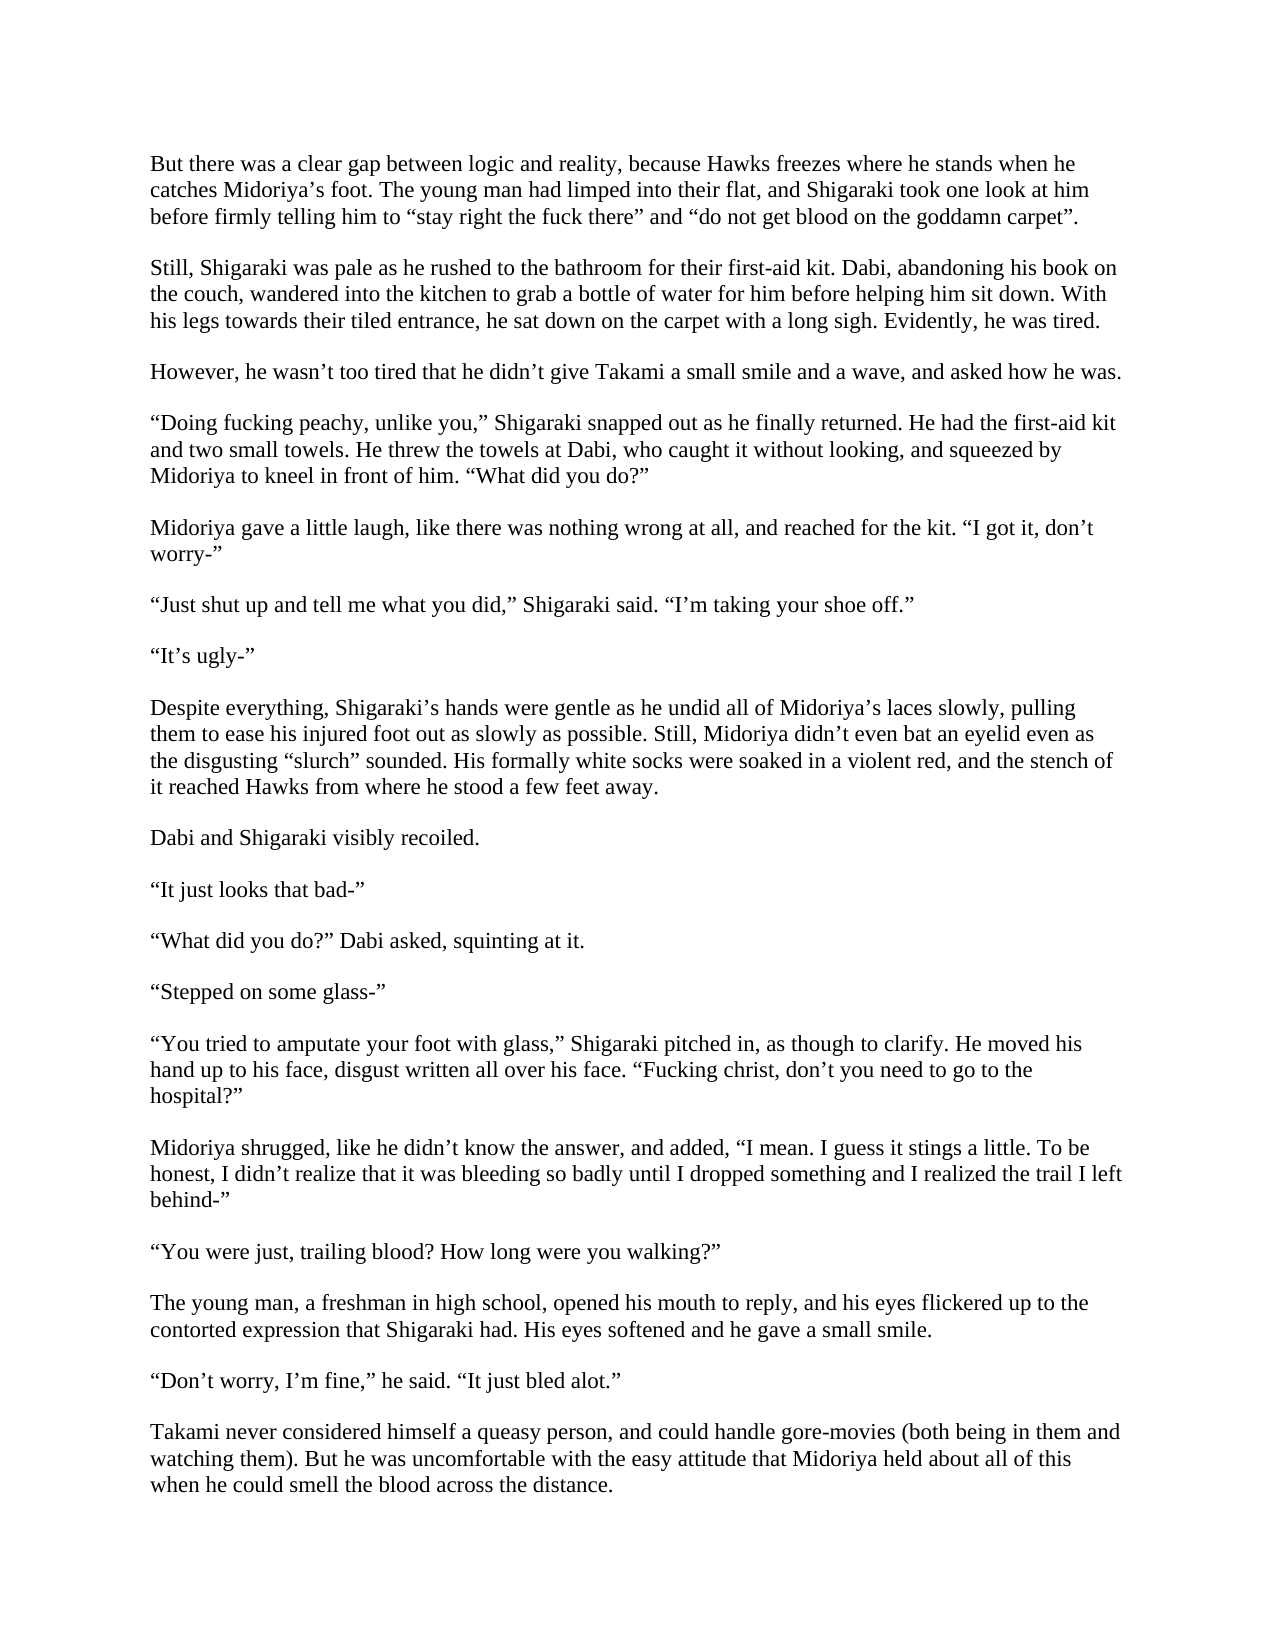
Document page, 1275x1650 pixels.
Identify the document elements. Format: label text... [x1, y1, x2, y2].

text Dabi and Shigaraki visibly recoiled. [150, 824, 1125, 851]
text However, he wasn’t too tired that he didn’t give Takami a small smile and a wave, and asked how he was. [150, 358, 1125, 384]
text “You tried to amputate your foot with glass,” Shigaraki pitched in, as though to clarify. He moved his hand up to his face, disgust written all over his face. “Fucking christ, don’t you need to go to the hospital?” [150, 1030, 1125, 1109]
text “Doing fucking peachy, unlike you,” Shigaraki snapped out as he finally returned. He had the first-aid kit and two small towels. He threw the towels at Dabi, who caught it without looking, and squeezed by Midoriya to kneel in front of him. “What did you do?” [150, 409, 1125, 488]
text “What did you do?” Dabi asked, squinting at it. [150, 927, 1125, 953]
text “It just looks that bad-” [150, 876, 1125, 902]
text But there was a clear gap between logic and reality, because Hawks freezes where he stands when he catches Midoriya’s foot. The young man had limped into their flat, and Shigaraki took one look at him before firmly telling him to “stay right the fuck there” and “do not get blood on the goddamn carpet”. [150, 150, 1125, 229]
text “Stepped on some glass-” [150, 978, 1125, 1005]
text Still, Shigaraki was pale as he rushed to the bathroom for their first-aid kit. Dabi, abandoning his book on the couch, wandered into the kitchen to grab a bottle of water for him before helping him sit down. With his legs towards their tiled entrance, he sat down on the carpet with a long sigh. Evidently, he was tired. [150, 254, 1125, 333]
text “Don’t worry, I’m fine,” he said. “It just bled alot.” [150, 1367, 1125, 1393]
text “Just shut up and tell me what you did,” Shigaraki said. “I’m taking your shoe off.” [150, 591, 1125, 618]
text “It’s ugly-” [150, 643, 1125, 669]
text Midoriya shrugged, like he didn’t know the answer, and added, “I mean. I guess it stings a little. To be honest, I didn’t realize that it was bleeding so badly until I dropped something and I realized the trail I left behind-” [150, 1134, 1125, 1213]
text “You were just, trailing blood? How long were you walking?” [150, 1238, 1125, 1264]
text Despite everything, Shigaraki’s hands were gentle as he undid all of Midoriya’s laces slowly, pulling them to ease his injured foot out as slowly as possible. Still, Midoriya didn’t even bat an eyelid even as the disgusting “slurch” sounded. His formally white socks were soaked in a violent red, and the stench of it reached Hawks from where he stood a few feet away. [150, 694, 1125, 799]
text The young man, a freshman in high school, opened his mouth to reply, and his eyes flickered up to the contorted expression that Shigaraki had. His eyes softened and he gave a small smile. [150, 1289, 1125, 1342]
text Midoriya gave a little laugh, like there was nothing wrong at all, and reached for the kit. “I got it, don’t worry-” [150, 513, 1125, 566]
text Takami never considered himself a queasy person, and could handle gore-movies (both being in them and watching them). But he was uncomfortable with the easy attitude that Midoriya held about all of this when he could smell the blood across the distance. [150, 1418, 1125, 1497]
